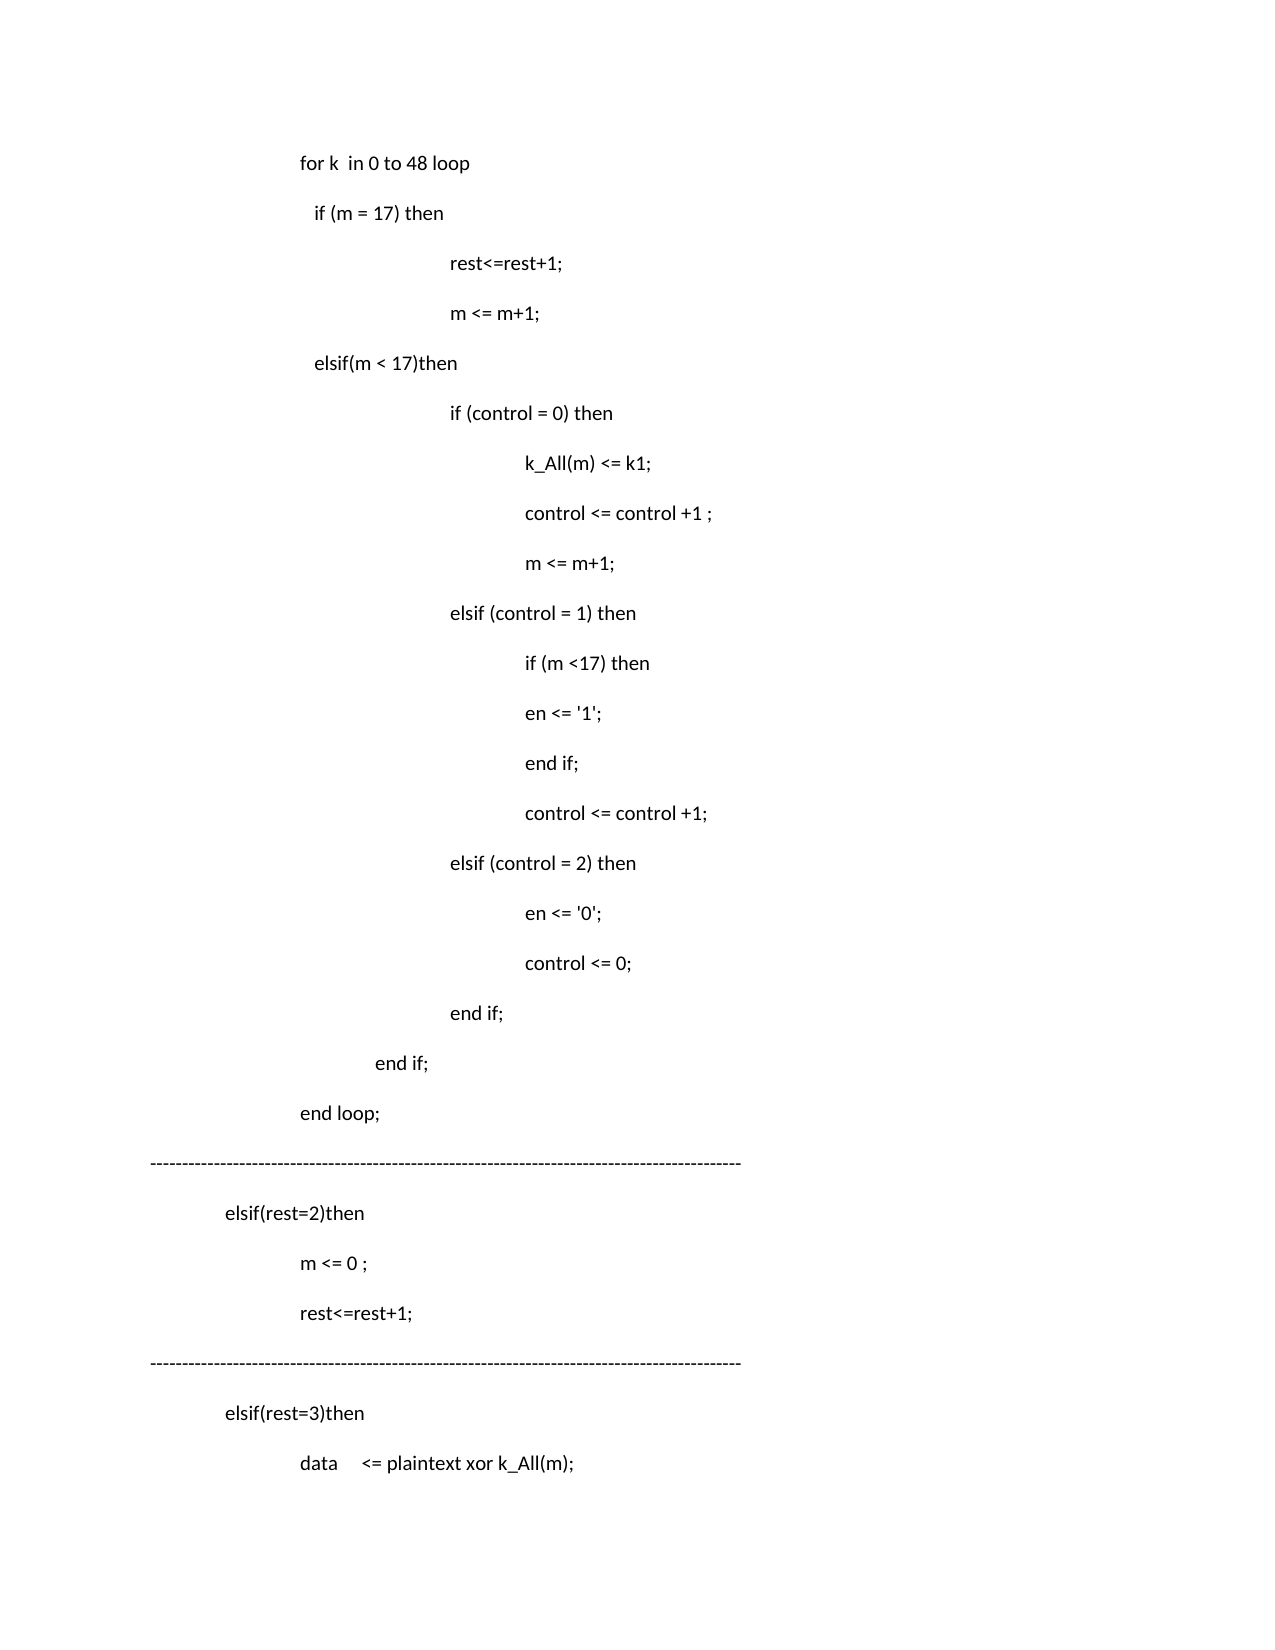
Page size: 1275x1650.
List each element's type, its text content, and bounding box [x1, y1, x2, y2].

text elsif(rest=2)then [150, 1200, 1125, 1225]
text m <= 0 ; [150, 1250, 1125, 1275]
text --------------------------------------------------------------------------------------------- [150, 1350, 1125, 1375]
text if (control = 0) then [150, 400, 1125, 425]
text end if; [150, 750, 1125, 775]
text m <= m+1; [150, 300, 1125, 325]
text rest<=rest+1; [150, 250, 1125, 275]
text data <= plaintext xor k_All(m); [150, 1450, 1125, 1475]
text for k in 0 to 48 loop [150, 150, 1125, 175]
text control <= 0; [150, 950, 1125, 975]
text if (m = 17) then [150, 200, 1125, 225]
text elsif(m < 17)then [150, 350, 1125, 375]
text m <= m+1; [150, 550, 1125, 575]
text elsif (control = 1) then [150, 600, 1125, 625]
text elsif(rest=3)then [150, 1400, 1125, 1425]
text en <= '1'; [150, 700, 1125, 725]
text --------------------------------------------------------------------------------------------- [150, 1150, 1125, 1175]
text rest<=rest+1; [150, 1300, 1125, 1325]
text end loop; [150, 1100, 1125, 1125]
text en <= '0'; [150, 900, 1125, 925]
text end if; [150, 1000, 1125, 1025]
text elsif (control = 2) then [150, 850, 1125, 875]
text control <= control +1; [150, 800, 1125, 825]
text end if; [150, 1050, 1125, 1075]
text control <= control +1 ; [150, 500, 1125, 525]
text if (m <17) then [150, 650, 1125, 675]
text k_All(m) <= k1; [150, 450, 1125, 475]
